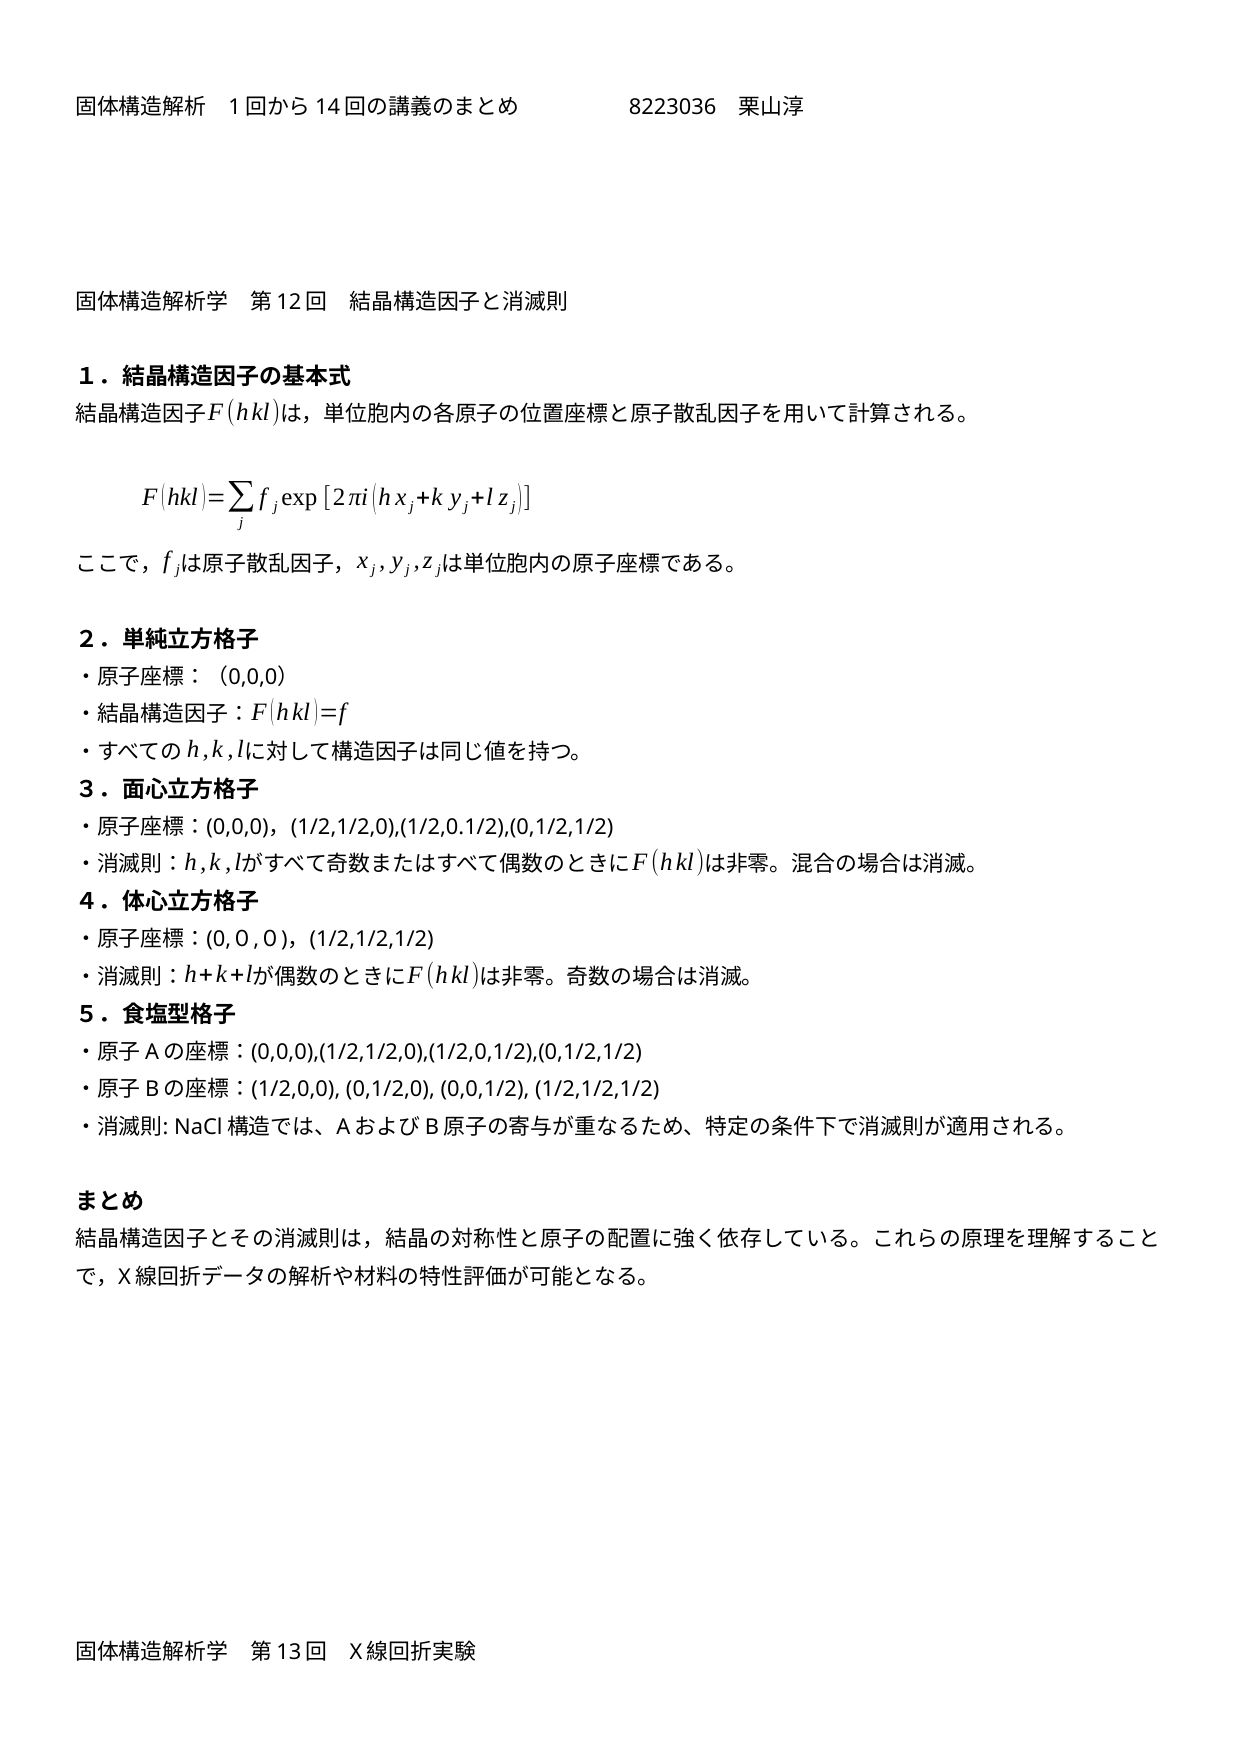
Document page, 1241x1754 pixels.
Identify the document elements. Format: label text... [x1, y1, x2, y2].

list 面心立方格子 [75, 768, 1165, 806]
text ・結晶構造因子： [75, 693, 1165, 731]
text ・消滅則：が偶数のときには非零。奇数の場合は消滅。 [75, 956, 1165, 993]
text ・原子Aの座標：(0,0,0),(1/2,1/2,0),(1/2,0,1/2),(0,1/2,1/2) [75, 1031, 1165, 1068]
text 固体構造解析学 第12回 結晶構造因子と消滅則 [75, 281, 1165, 318]
text ・消滅則: NaCl構造では、AおよびB原子の寄与が重なるため、特定の条件下で消滅則が適用される。 [75, 1106, 1165, 1143]
text 固体構造解析学 第13回 X線回折実験 [75, 1631, 1165, 1668]
text ・原子座標：（0,0,0） [75, 656, 1165, 693]
text ここで，は原子散乱因子，は単位胞内の原子座標である。 [75, 543, 1165, 581]
text ・原子座標：(0,０,０)，(1/2,1/2,1/2) [75, 918, 1165, 956]
text 結晶構造因子は，単位胞内の各原子の位置座標と原子散乱因子を用いて計算される。 [75, 393, 1165, 431]
text ・原子Bの座標：(1/2,0,0), (0,1/2,0), (0,0,1/2), (1/2,1/2,1/2) [75, 1068, 1165, 1106]
text ・消滅則：がすべて奇数またはすべて偶数のときには非零。混合の場合は消滅。 [75, 843, 1165, 881]
list 体心立方格子 [75, 881, 1165, 918]
text ・すべての に対して構造因子は同じ値を持つ。 [75, 731, 1165, 768]
list 単純立方格子 [75, 618, 1165, 656]
text 結晶構造因子とその消滅則は，結晶の対称性と原子の配置に強く依存している。これらの原理を理解することで，X線回折データの解析や材料の特性評価が可能となる。 [75, 1218, 1165, 1293]
list 食塩型格子 [75, 993, 1165, 1031]
text ・原子座標：(0,0,0)，(1/2,1/2,0),(1/2,0.1/2),(0,1/2,1/2) [75, 806, 1165, 843]
text まとめ [75, 1181, 1165, 1218]
list 結晶構造因子の基本式 [75, 356, 1165, 393]
